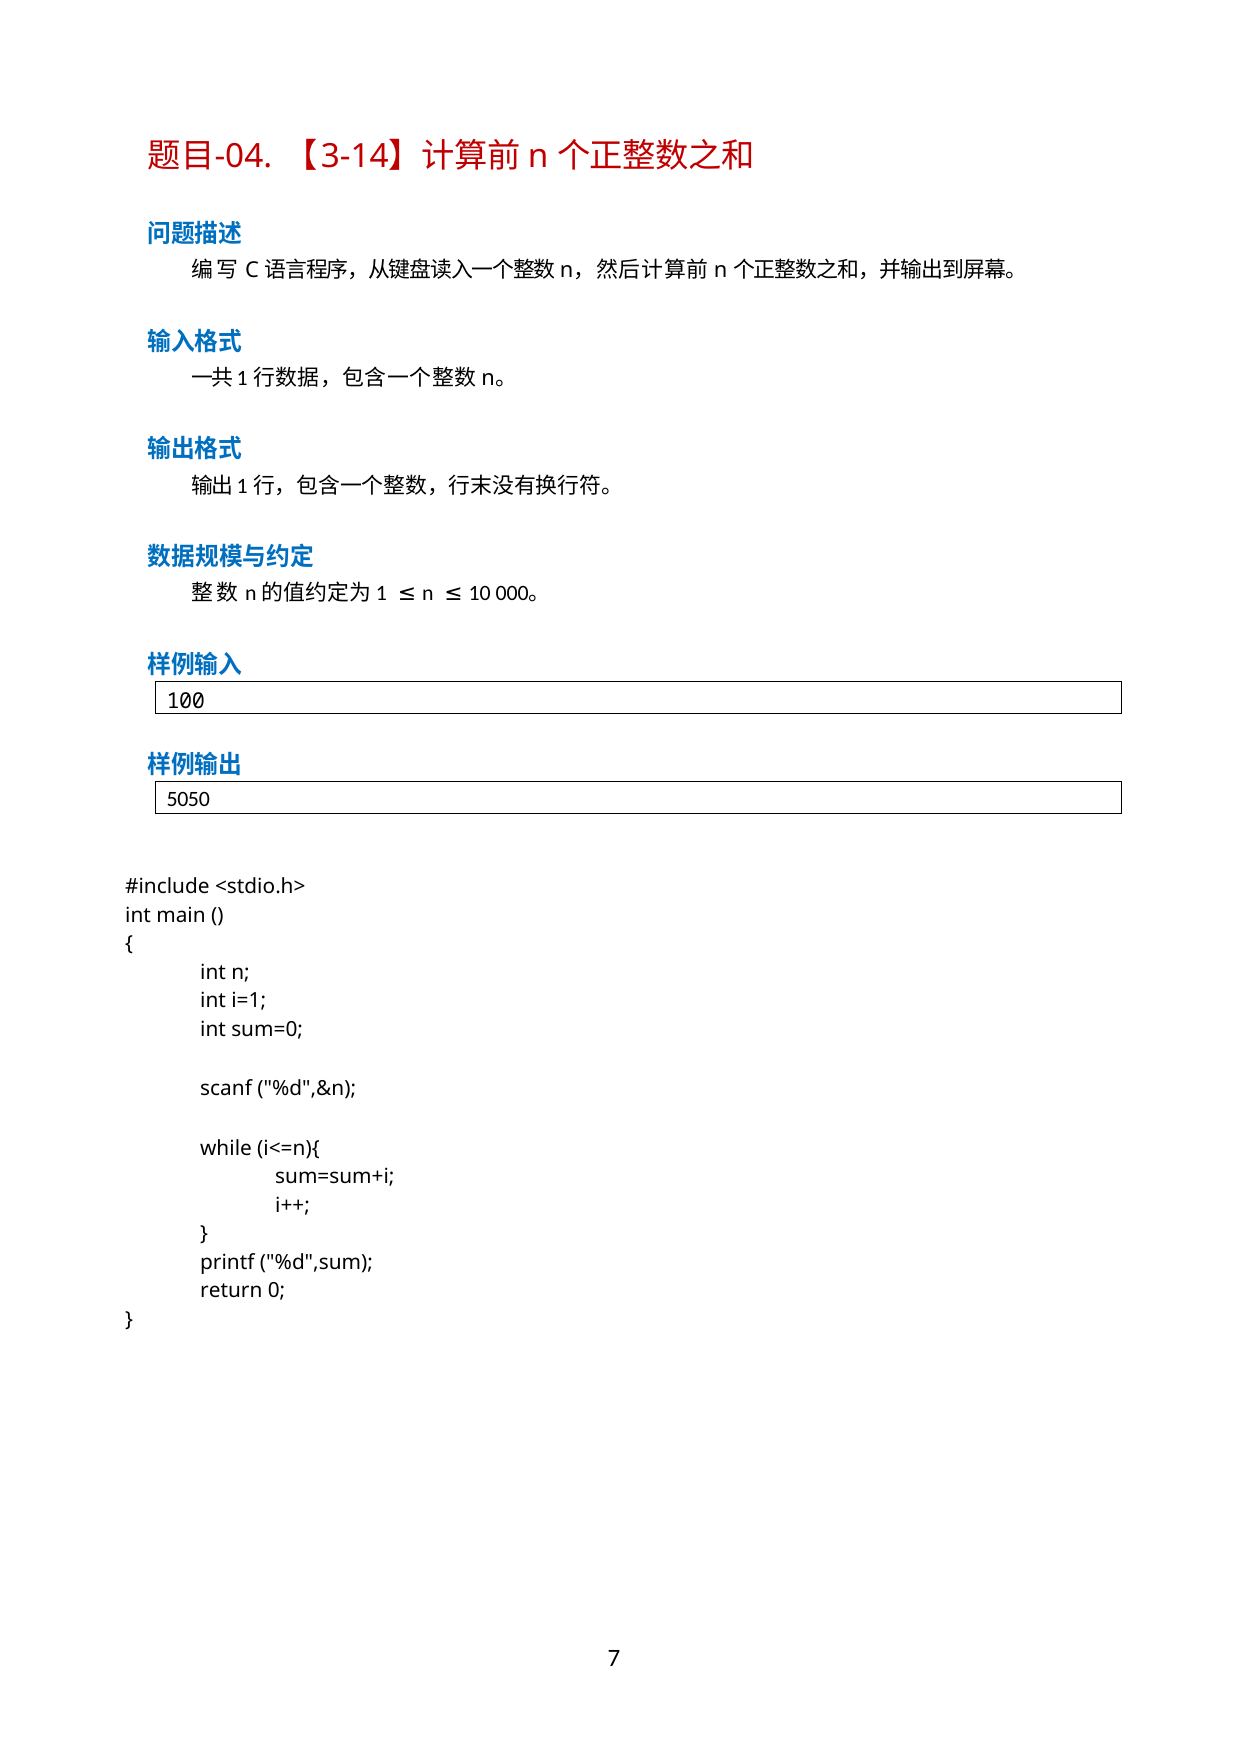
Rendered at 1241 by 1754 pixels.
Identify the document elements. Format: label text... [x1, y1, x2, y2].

text } [125, 1304, 1119, 1332]
text int sum=0; [125, 1014, 1119, 1042]
subtitle 问题描述 [148, 214, 1119, 250]
text } [125, 1218, 1119, 1247]
text 输出 1 行，包含一个整数，行末没有换行符。 [191, 468, 1119, 499]
text #include <stdio.h> [125, 871, 1119, 900]
subtitle 输入格式 [148, 321, 1119, 358]
subtitle 样例输入 [148, 644, 1119, 680]
text 整数n 的值约定为 1 ≤ n ≤ 10 000。 [191, 575, 1119, 607]
text int n; [125, 957, 1119, 985]
text 一共 1 行数据，包含一个整数n。 [191, 360, 1119, 392]
text 编写C 语言程序，从键盘读入一个整数 n，然后计算前n 个正整数之和，并输出到屏幕。 [191, 252, 1119, 284]
text while (i<=n){ [125, 1133, 1119, 1161]
text int main () [125, 900, 1119, 928]
text printf ("%d",sum); [125, 1247, 1119, 1275]
text { [125, 928, 1119, 957]
text int i=1; [125, 985, 1119, 1014]
text i++; [125, 1190, 1119, 1218]
text 题目-04. 【3-14】计算前 n 个正整数之和 [148, 119, 1119, 179]
text sum=sum+i; [125, 1161, 1119, 1190]
subtitle 样例输出 [148, 744, 1119, 781]
subtitle 数据规模与约定 [148, 537, 1119, 573]
text return 0; [125, 1275, 1119, 1304]
subtitle 输出格式 [148, 429, 1119, 465]
text scanf ("%d",&n); [125, 1073, 1119, 1102]
